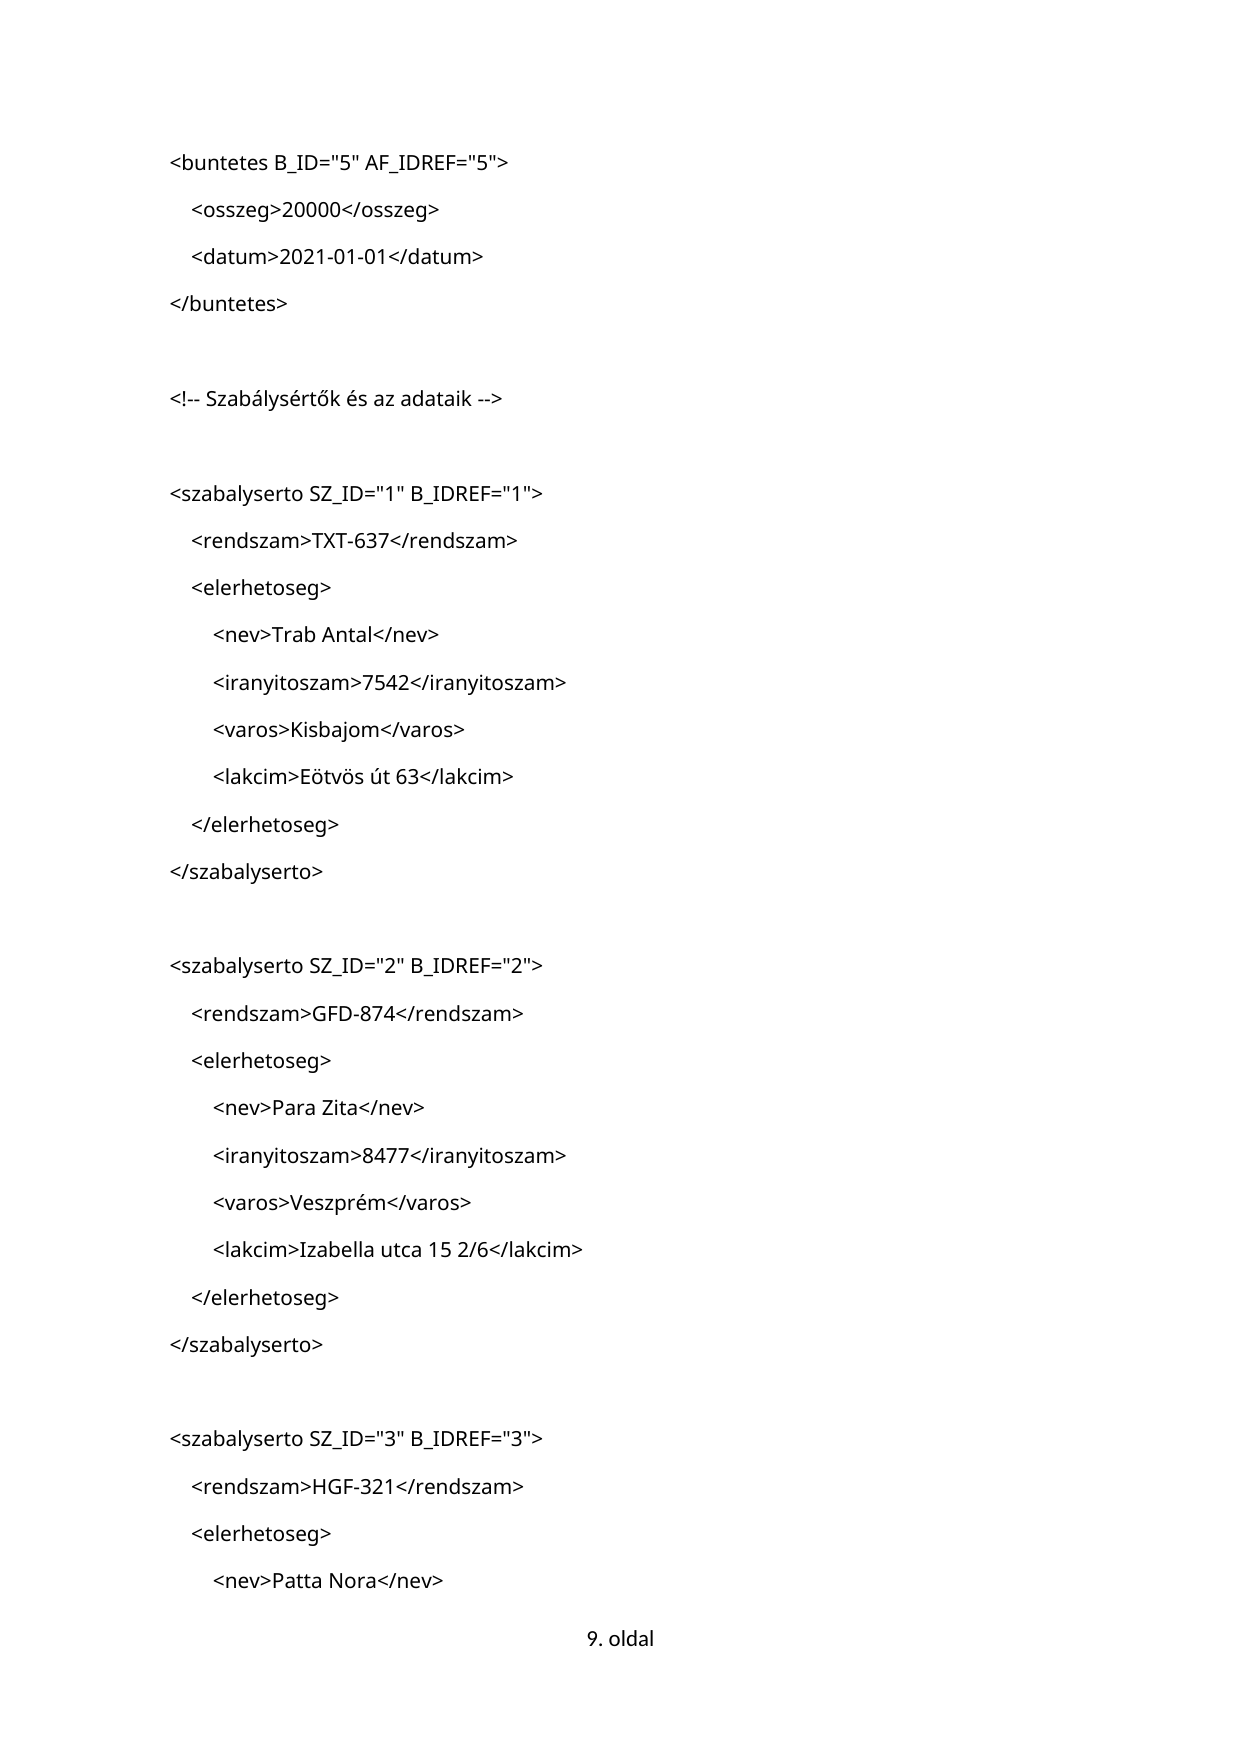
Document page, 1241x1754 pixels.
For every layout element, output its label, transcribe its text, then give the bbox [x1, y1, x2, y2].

text <szabalyserto SZ_ID="1" B_IDREF="1"> [148, 479, 1093, 507]
text <datum>2021-01-01</datum> [148, 242, 1093, 271]
text <szabalyserto SZ_ID="3" B_IDREF="3"> [148, 1424, 1093, 1453]
text </szabalyserto> [148, 857, 1093, 885]
text <buntetes B_ID="5" AF_IDREF="5"> [148, 148, 1093, 176]
text <rendszam>TXT-637</rendszam> [148, 526, 1093, 554]
text <lakcim>Izabella utca 15 2/6</lakcim> [148, 1235, 1093, 1264]
text </elerhetoseg> [148, 810, 1093, 838]
text <nev>Patta Nora</nev> [148, 1566, 1093, 1595]
text <varos>Kisbajom</varos> [148, 715, 1093, 743]
text <rendszam>HGF-321</rendszam> [148, 1472, 1093, 1500]
text <iranyitoszam>7542</iranyitoszam> [148, 668, 1093, 696]
text <lakcim>Eötvös út 63</lakcim> [148, 762, 1093, 791]
text <!-- Szabálysértők és az adataik --> [148, 384, 1093, 412]
text <rendszam>GFD-874</rendszam> [148, 999, 1093, 1027]
text <szabalyserto SZ_ID="2" B_IDREF="2"> [148, 952, 1093, 980]
text <iranyitoszam>8477</iranyitoszam> [148, 1141, 1093, 1169]
text </szabalyserto> [148, 1330, 1093, 1358]
text <elerhetoseg> [148, 1519, 1093, 1547]
text <nev>Para Zita</nev> [148, 1093, 1093, 1122]
text <elerhetoseg> [148, 1046, 1093, 1074]
text </buntetes> [148, 289, 1093, 318]
text <osszeg>20000</osszeg> [148, 195, 1093, 223]
text <varos>Veszprém</varos> [148, 1188, 1093, 1216]
text <elerhetoseg> [148, 573, 1093, 602]
text </elerhetoseg> [148, 1283, 1093, 1311]
text <nev>Trab Antal</nev> [148, 621, 1093, 649]
